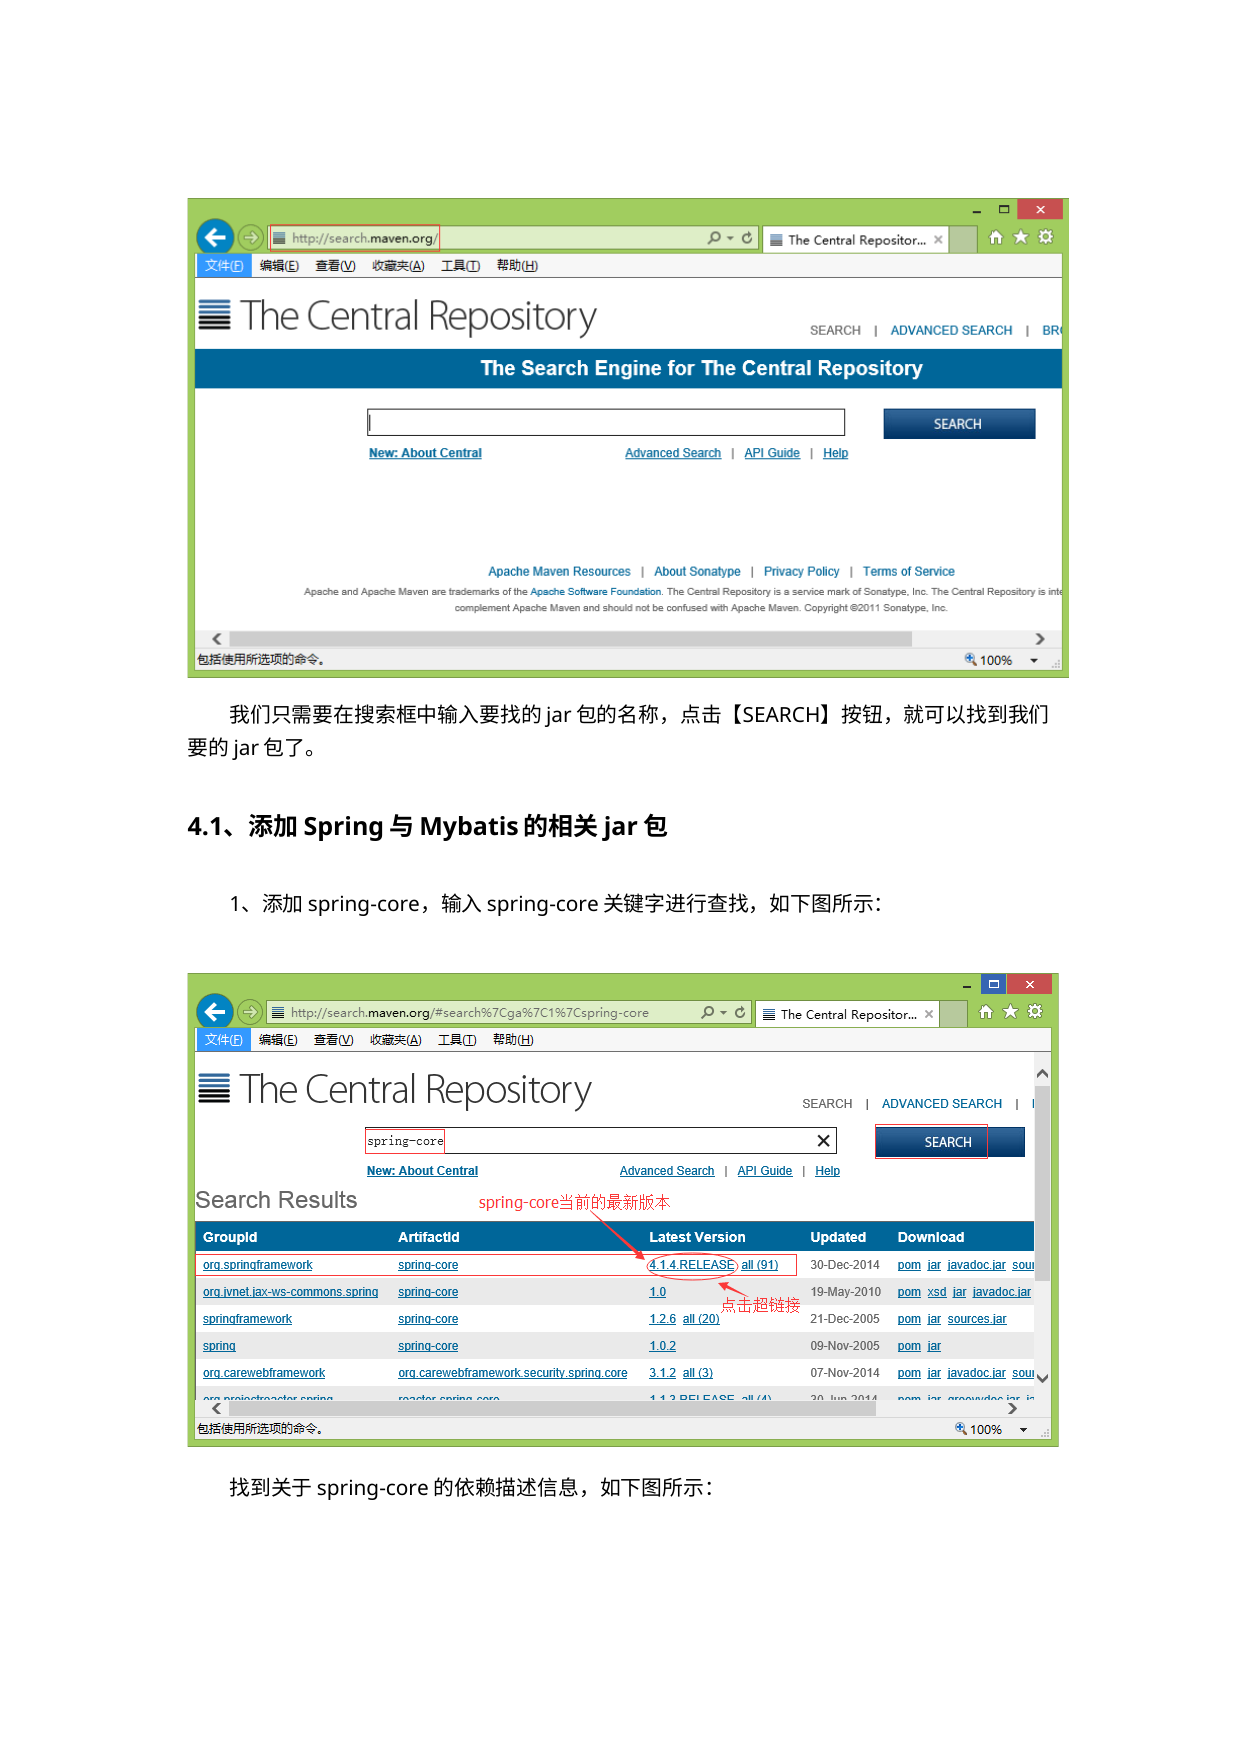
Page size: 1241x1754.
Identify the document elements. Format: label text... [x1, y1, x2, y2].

text 我们只需要在搜索框中输入要找的jar包的名称，点击【SEARCH】按钮，就可以找到我们要的jar包了。 [187, 698, 1053, 763]
text 1、添加spring-core，输入spring-core关键字进行查找，如下图所示： [187, 886, 1053, 918]
text 4.1、添加Spring与Mybatis的相关jar包 [187, 792, 1053, 857]
picture [187, 198, 1069, 678]
text 找到关于spring-core的依赖描述信息，如下图所示： [187, 1470, 1053, 1502]
picture [187, 973, 1059, 1447]
